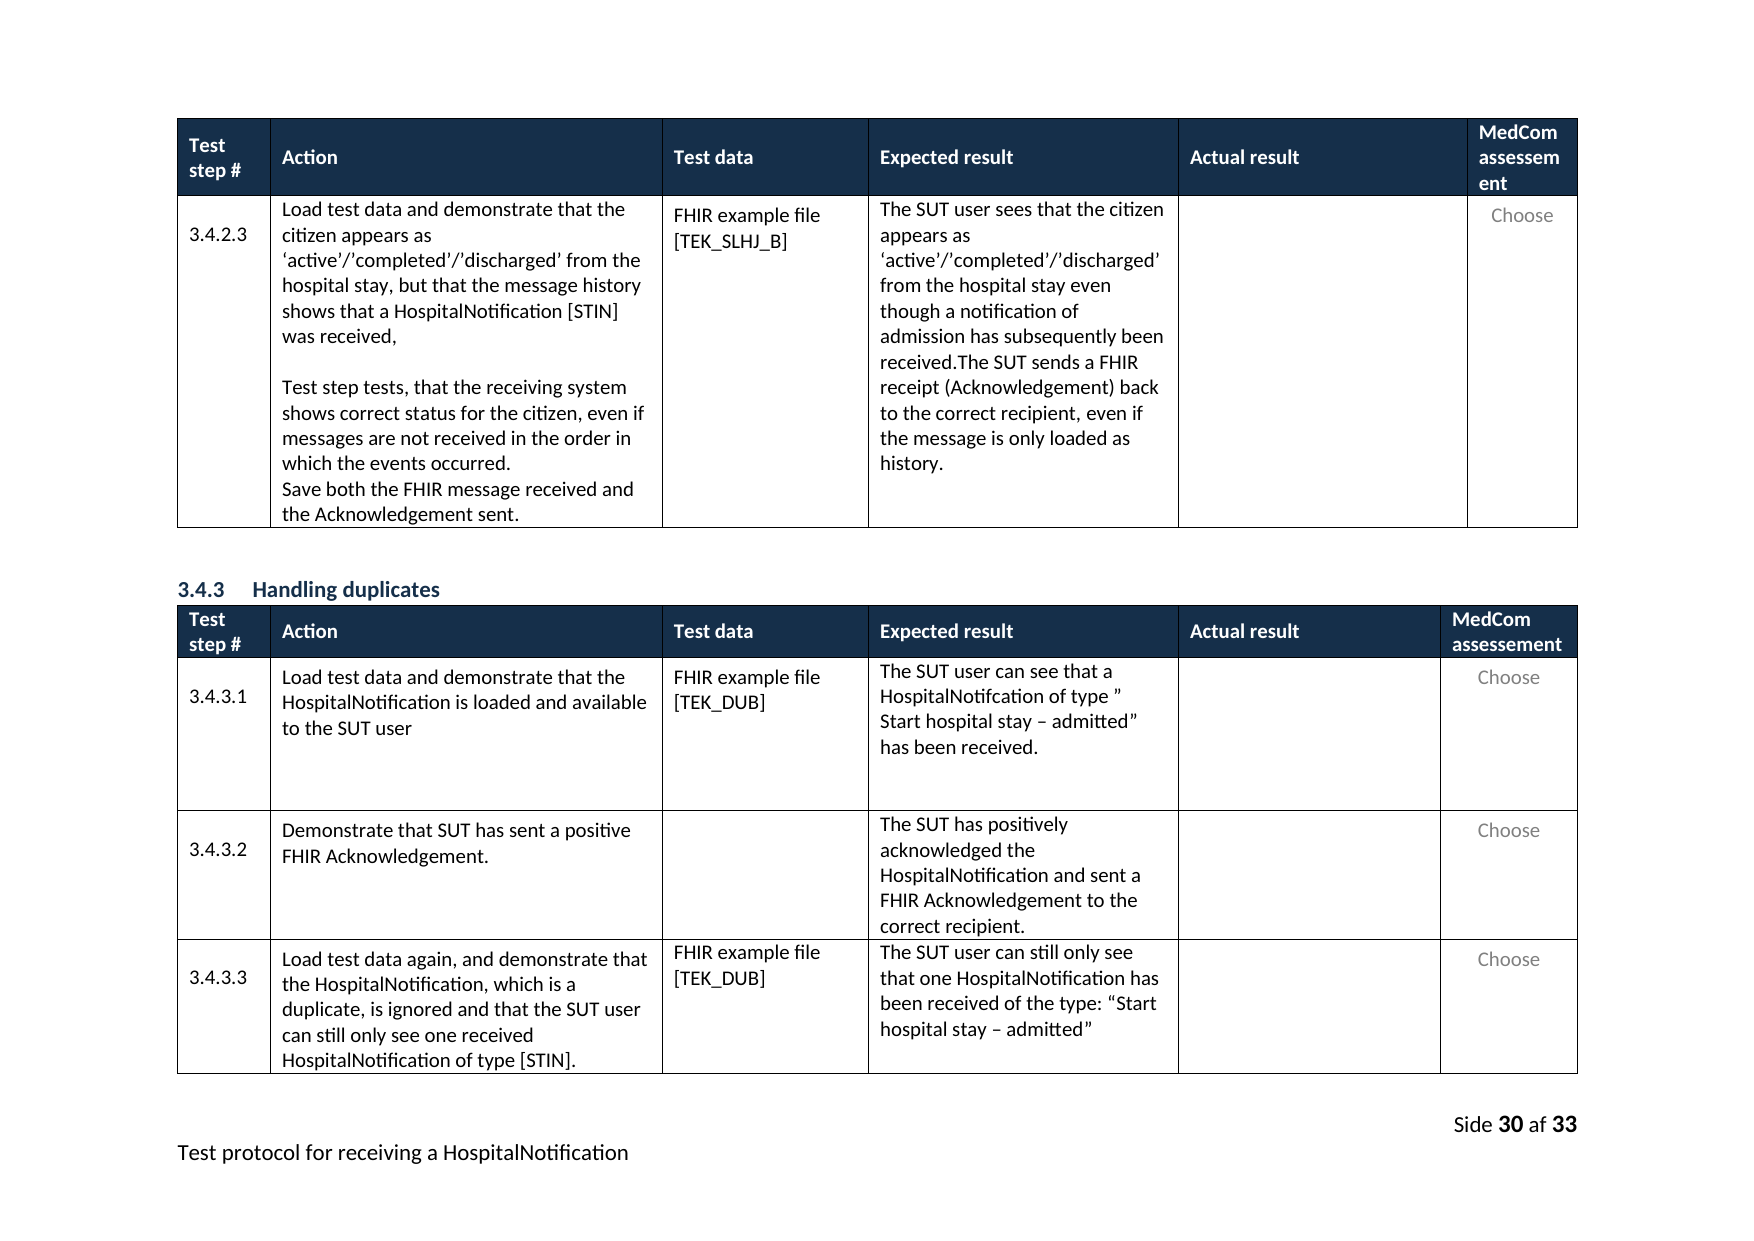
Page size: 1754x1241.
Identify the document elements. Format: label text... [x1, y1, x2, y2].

subtitle Handling duplicates [177, 575, 1577, 603]
table_header Actual result [1179, 606, 1440, 657]
table_cell The SUT user sees that the citizen appears as ‘active’/’completed’/’discharged’ from the hospital stay even though a notification of admission has subsequently been received.The SUT sends a FHIR receipt (Acknowledgement) back to the correct recipient, even if the message is only loaded as history. [869, 196, 1178, 527]
table_header Action [271, 606, 662, 657]
table_cell [178, 940, 270, 1073]
table_header Expected result [869, 606, 1178, 657]
table_cell [663, 811, 868, 938]
table_cell [178, 196, 270, 527]
table_header Test data [663, 119, 868, 195]
table_cell The SUT user can still only see that one HospitalNotification has been received of the type: “Start hospital stay – admitted” [869, 940, 1178, 1073]
table_cell [1441, 940, 1577, 1073]
table_cell [1441, 811, 1577, 938]
table_header MedCom assessement [1441, 606, 1577, 657]
table_header Test data [663, 606, 868, 657]
table_cell [1468, 196, 1577, 527]
table_cell Load test data and demonstrate that the HospitalNotification is loaded and available to the SUT user [271, 658, 662, 810]
table_header Test step # [178, 119, 270, 195]
table_header MedCom assessement [1468, 119, 1577, 195]
table_header Expected result [869, 119, 1178, 195]
table_cell Demonstrate that SUT has sent a positive FHIR Acknowledgement. [271, 811, 662, 938]
table_cell FHIR example file [TEK_SLHJ_B] [663, 196, 868, 527]
table_cell [1179, 940, 1440, 1073]
table_cell The SUT user can see that a HospitalNotifcation of type ” Start hospital stay – admitted” has been received. [869, 658, 1178, 810]
table_cell [178, 811, 270, 938]
table_cell FHIR example file [TEK_DUB] [663, 658, 868, 810]
table_cell Load test data again, and demonstrate that the HospitalNotification, which is a duplicate, is ignored and that the SUT user can still only see one received HospitalNotification of type [STIN]. [271, 940, 662, 1073]
table_cell Load test data and demonstrate that the citizen appears as ‘active’/’completed’/’discharged’ from the hospital stay, but that the message history shows that a HospitalNotification [STIN] was received, Test step tests, that the receiving system shows correct status for the citizen, even if messages are not received in the order in which the events occurred. Save both the FHIR message received and the Acknowledgement sent. [271, 196, 662, 527]
table_cell [1441, 658, 1577, 810]
table_cell FHIR example file [TEK_DUB] [663, 940, 868, 1073]
table_header Actual result [1179, 119, 1467, 195]
table_header Action [271, 119, 662, 195]
table_cell The SUT has positively acknowledged the HospitalNotification and sent a FHIR Acknowledgement to the correct recipient. [869, 811, 1178, 938]
table_cell [1179, 811, 1440, 938]
table_header Test step # [178, 606, 270, 657]
table_cell [178, 658, 270, 810]
table_cell [1179, 196, 1467, 527]
table_cell [1179, 658, 1440, 810]
